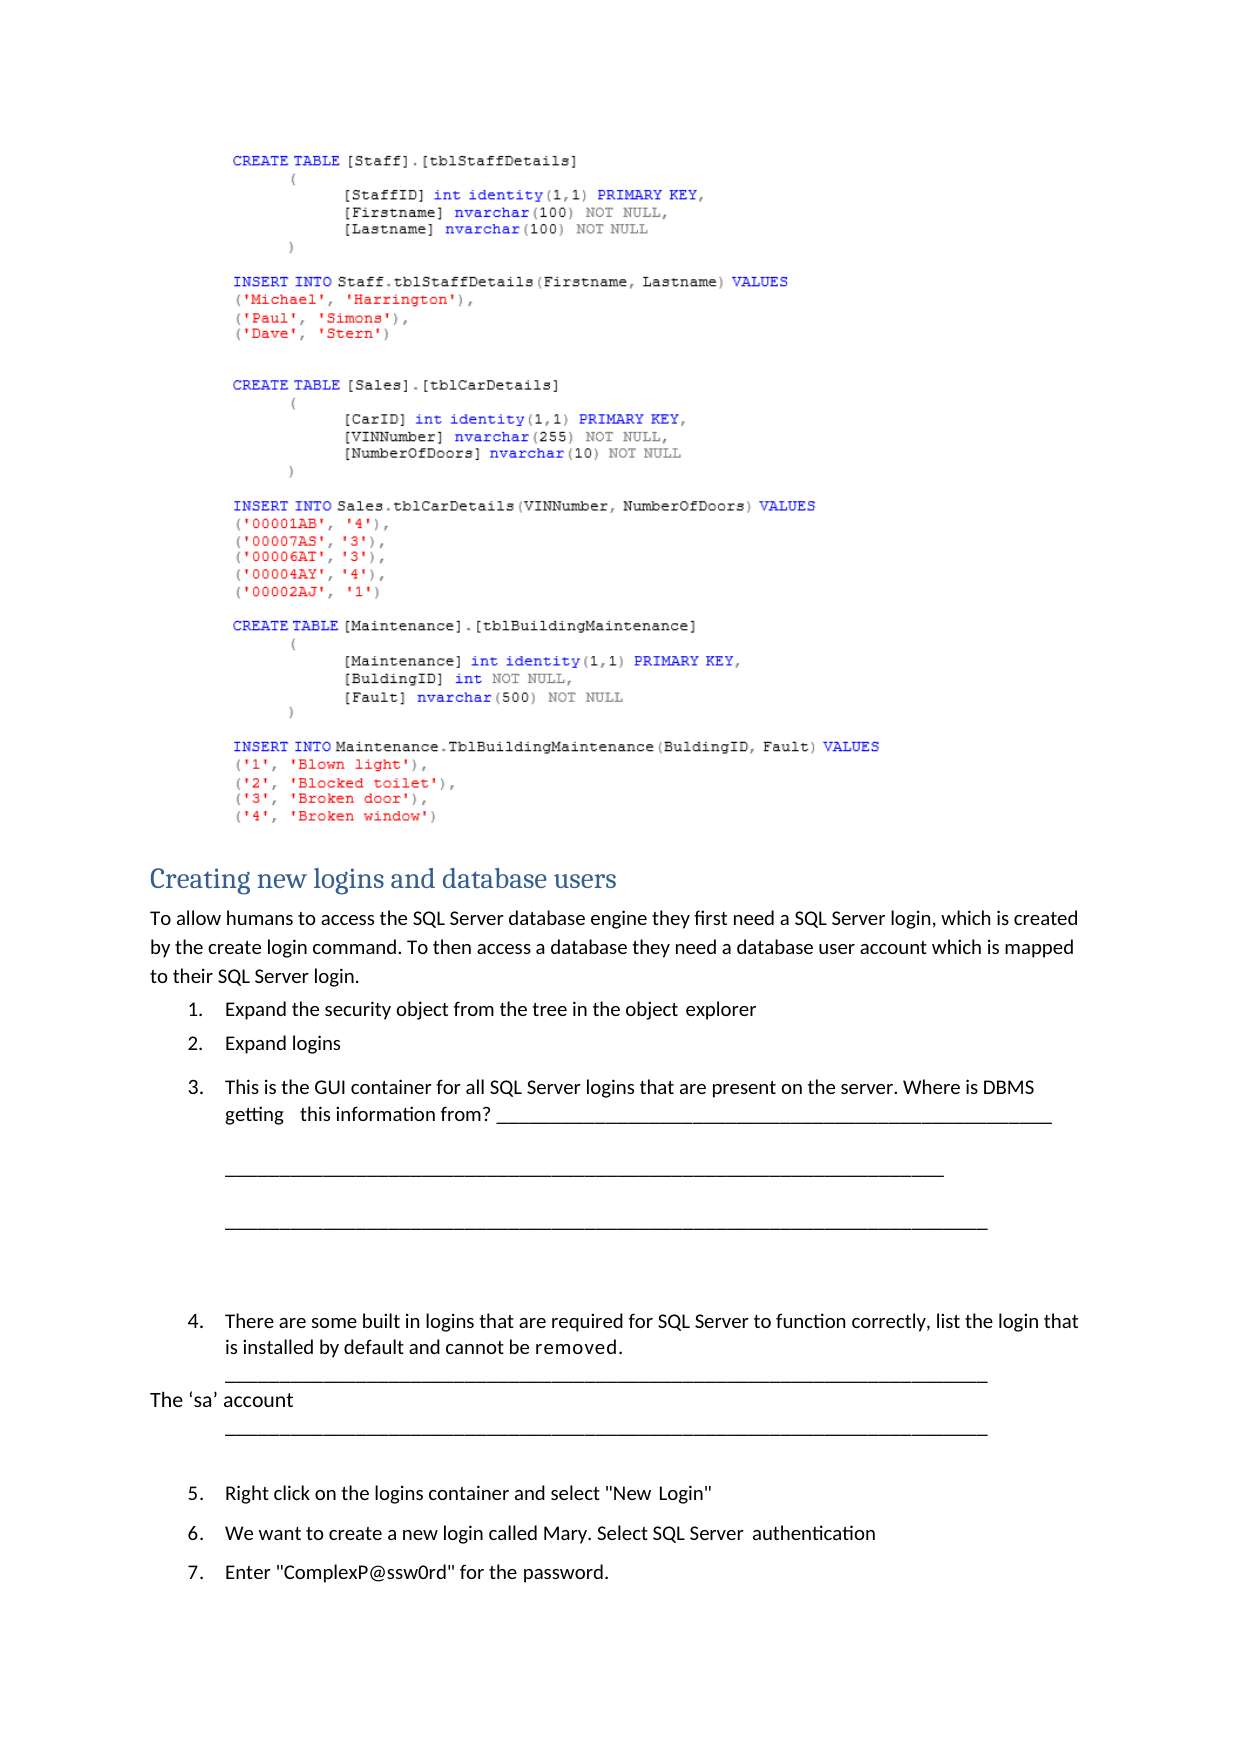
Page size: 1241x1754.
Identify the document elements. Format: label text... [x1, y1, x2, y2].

subtitle Creating new logins and database users [150, 862, 1090, 896]
text __________________________________________________________________ [150, 1153, 1090, 1180]
subtitle Expand logins [187, 1030, 1090, 1055]
subtitle Expand the security object from the tree in the object explorer [187, 996, 1090, 1022]
text ______________________________________________________________________ [150, 1413, 1090, 1439]
list We want to create a new login called Mary. Select SQL Server authentication [187, 1520, 1090, 1545]
picture [225, 150, 887, 837]
subtitle To allow humans to access the SQL Server database engine they first need a SQL Server login, which is created by the create login command. To then access a database they need a database user account which is mapped to their SQL Server login. [150, 905, 1090, 988]
list Right click on the logins container and select "New Login" [187, 1480, 1090, 1506]
text ______________________________________________________________________ [150, 1206, 1090, 1233]
text The ‘sa’ account [150, 1386, 1090, 1413]
list Enter "ComplexP@ssw0rd" for the password. [187, 1559, 1090, 1585]
list This is the GUI container for all SQL Server logins that are present on the server. Where is DBMS getting this information from? ___________________________________________________ [187, 1073, 1090, 1126]
list There are some built in logins that are required for SQL Server to function correctly, list the login that is installed by default and cannot be removed. ______________________________________________________________________ [187, 1307, 1090, 1386]
